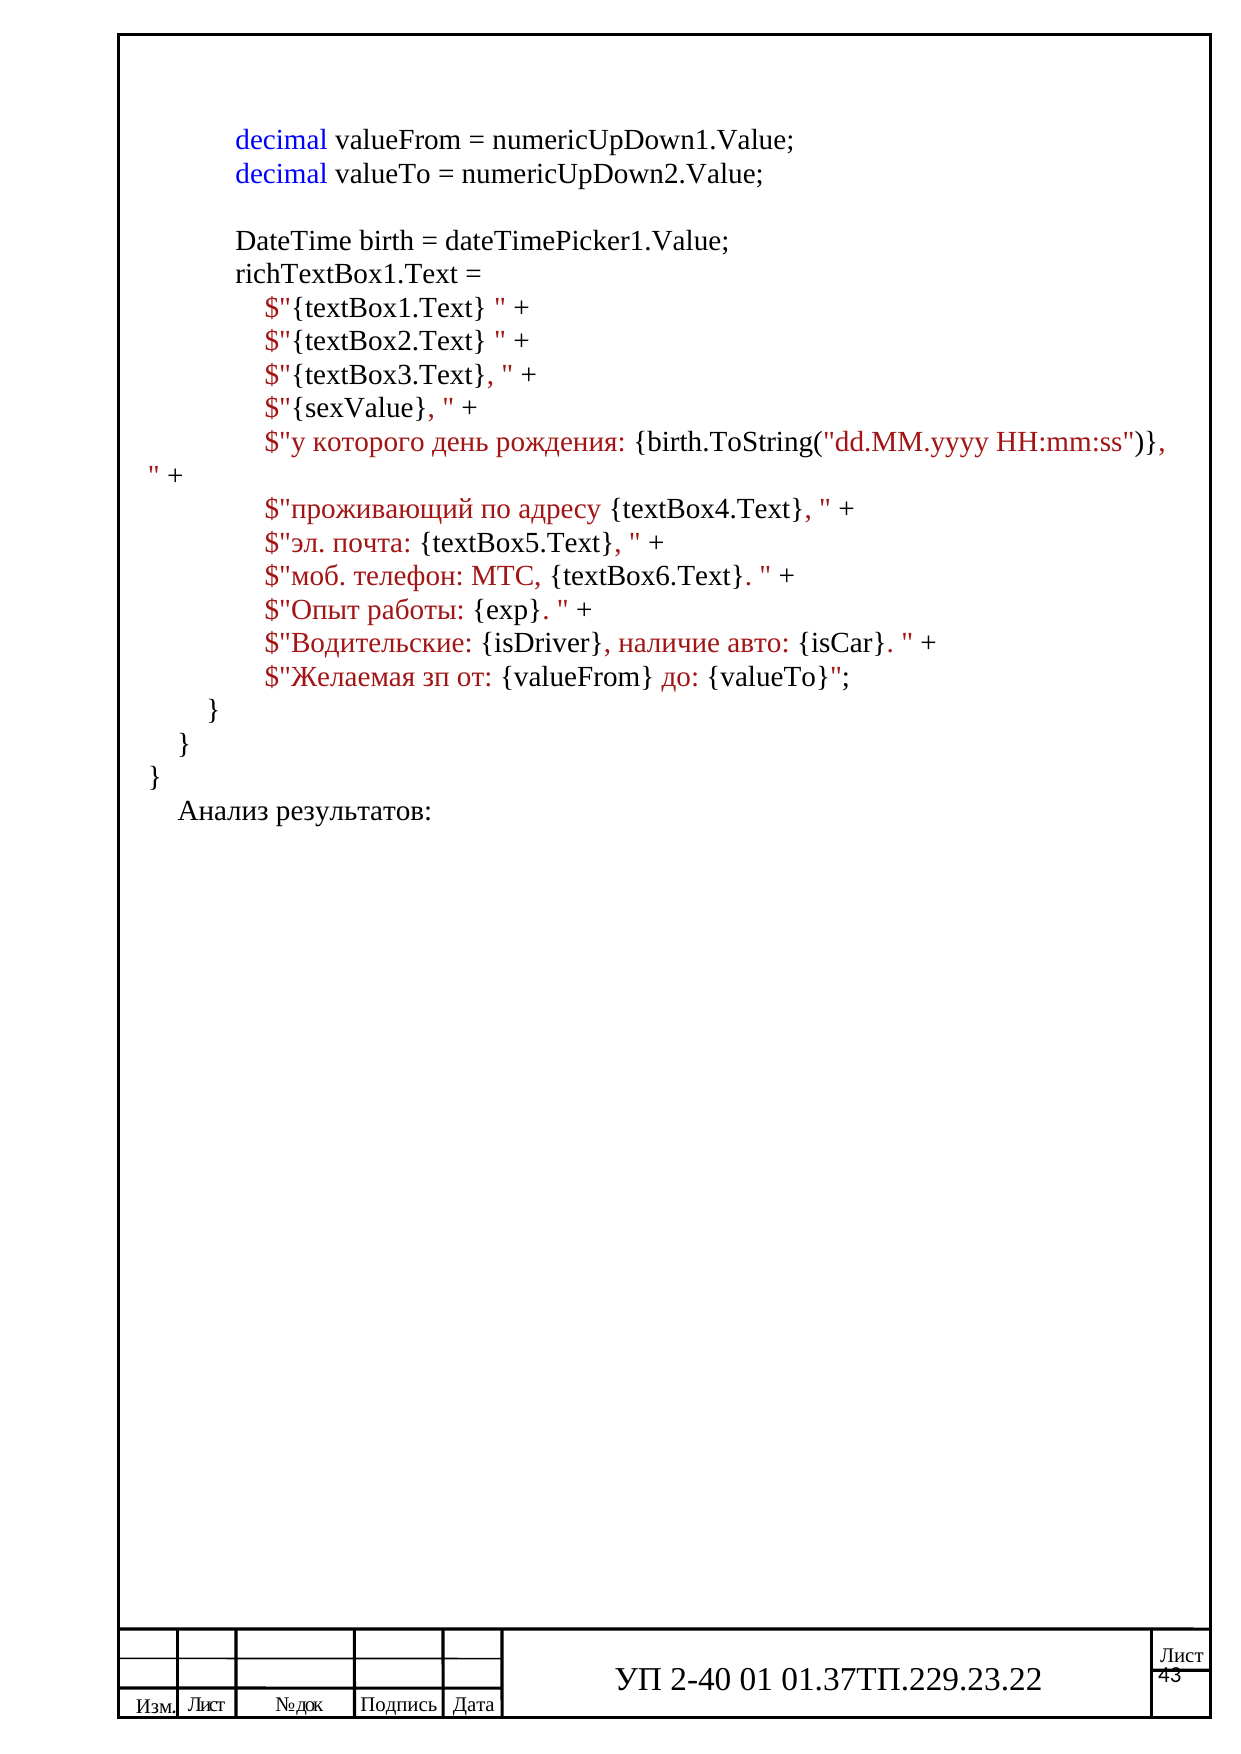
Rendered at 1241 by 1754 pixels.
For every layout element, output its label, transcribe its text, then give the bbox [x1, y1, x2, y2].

text } [148, 692, 1181, 726]
text $"проживающий по адресу {textBox4.Text}, " + [148, 491, 1181, 525]
text DateTime birth = dateTimePicker1.Value; [148, 223, 1181, 256]
text $"моб. телефон: МТС, {textBox6.Text}. " + [148, 558, 1181, 592]
text $"Желаемая зп от: {valueFrom} до: {valueTo}"; [148, 659, 1181, 692]
text $"эл. почта: {textBox5.Text}, " + [148, 525, 1181, 558]
text richTextBox1.Text = [148, 256, 1181, 290]
text $"Водительские: {isDriver}, наличие авто: {isCar}. " + [148, 625, 1181, 659]
text $"{textBox1.Text} " + [148, 290, 1181, 323]
text $"{sexValue}, " + [148, 391, 1181, 424]
text $"Опыт работы: {exp}. " + [148, 592, 1181, 625]
text $"{textBox3.Text}, " + [148, 357, 1181, 391]
text Анализ результатов: [148, 793, 1181, 827]
text } [148, 726, 1181, 759]
text } [148, 759, 1181, 793]
text $"у которого день рождения: {birth.ToString("dd.MM.yyyy HH:mm:ss")}, " + [148, 424, 1181, 491]
text decimal valueTo = numericUpDown2.Value; [148, 156, 1181, 189]
text $"{textBox2.Text} " + [148, 323, 1181, 357]
text decimal valueFrom = numericUpDown1.Value; [148, 122, 1181, 156]
